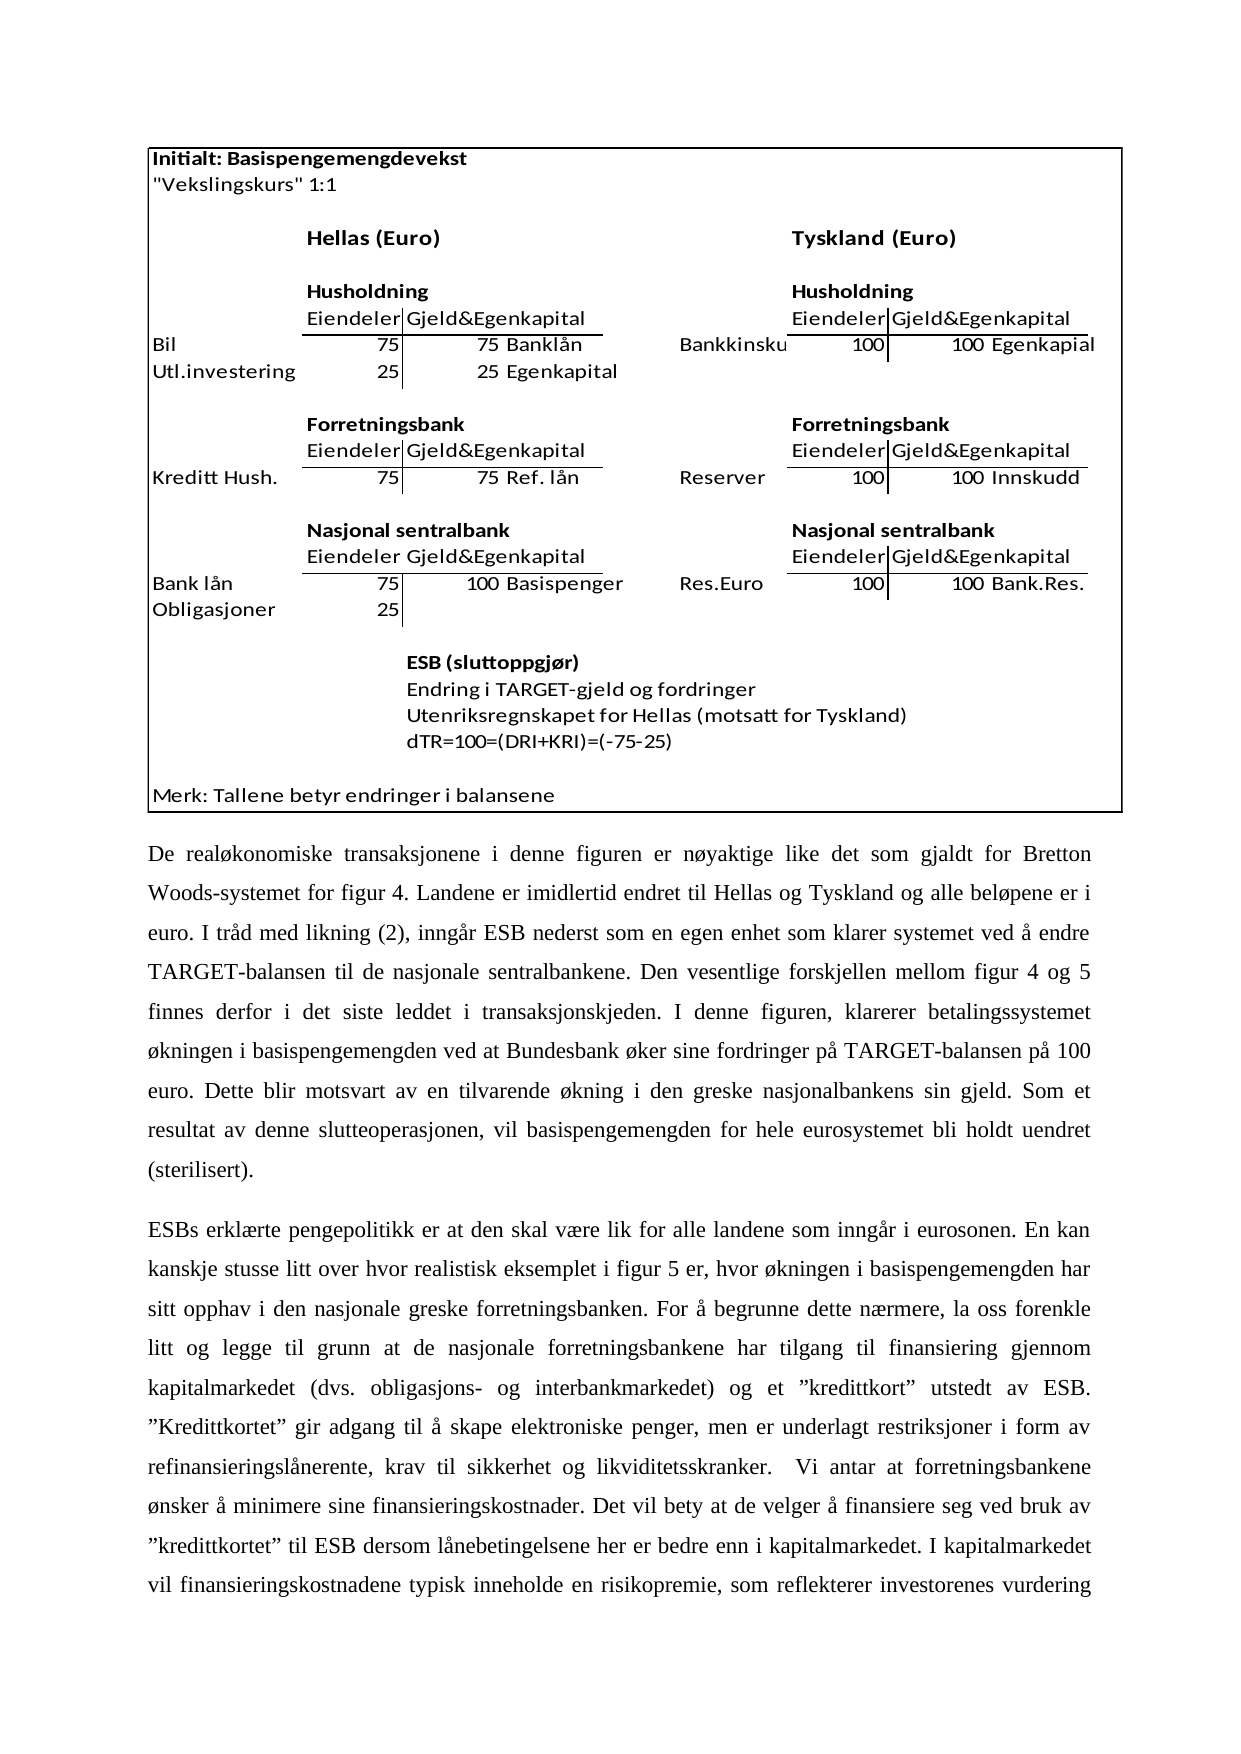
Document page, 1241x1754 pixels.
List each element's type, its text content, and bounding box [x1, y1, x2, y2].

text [148, 1216, 1093, 1598]
text De realøkonomiske transaksjonene i denne figuren er nøyaktige like det som gjaldt for Bretton Woods-systemet for figur 4. Landene er imidlertid endret til Hellas og Tyskland og alle beløpene er i euro. I tråd med likning (2), inngår ESB nederst som en egen enhet som klarer systemet ved å endre TARGET-balansen til de nasjonale sentralbankene. Den vesentlige forskjellen mellom figur 4 og 5 finnes derfor i det siste leddet i transaksjonskjeden. I denne figuren, klarerer betalingssystemet økningen i basispengemengden ved at Bundesbank øker sine fordringer på TARGET-balansen på 100 euro. Dette blir motsvart av en tilvarende økning i den greske nasjonalbankens sin gjeld. Som et resultat av denne slutteoperasjonen, vil basispengemengden for hele eurosystemet bli holdt uendret (sterilisert). [148, 840, 1093, 1182]
